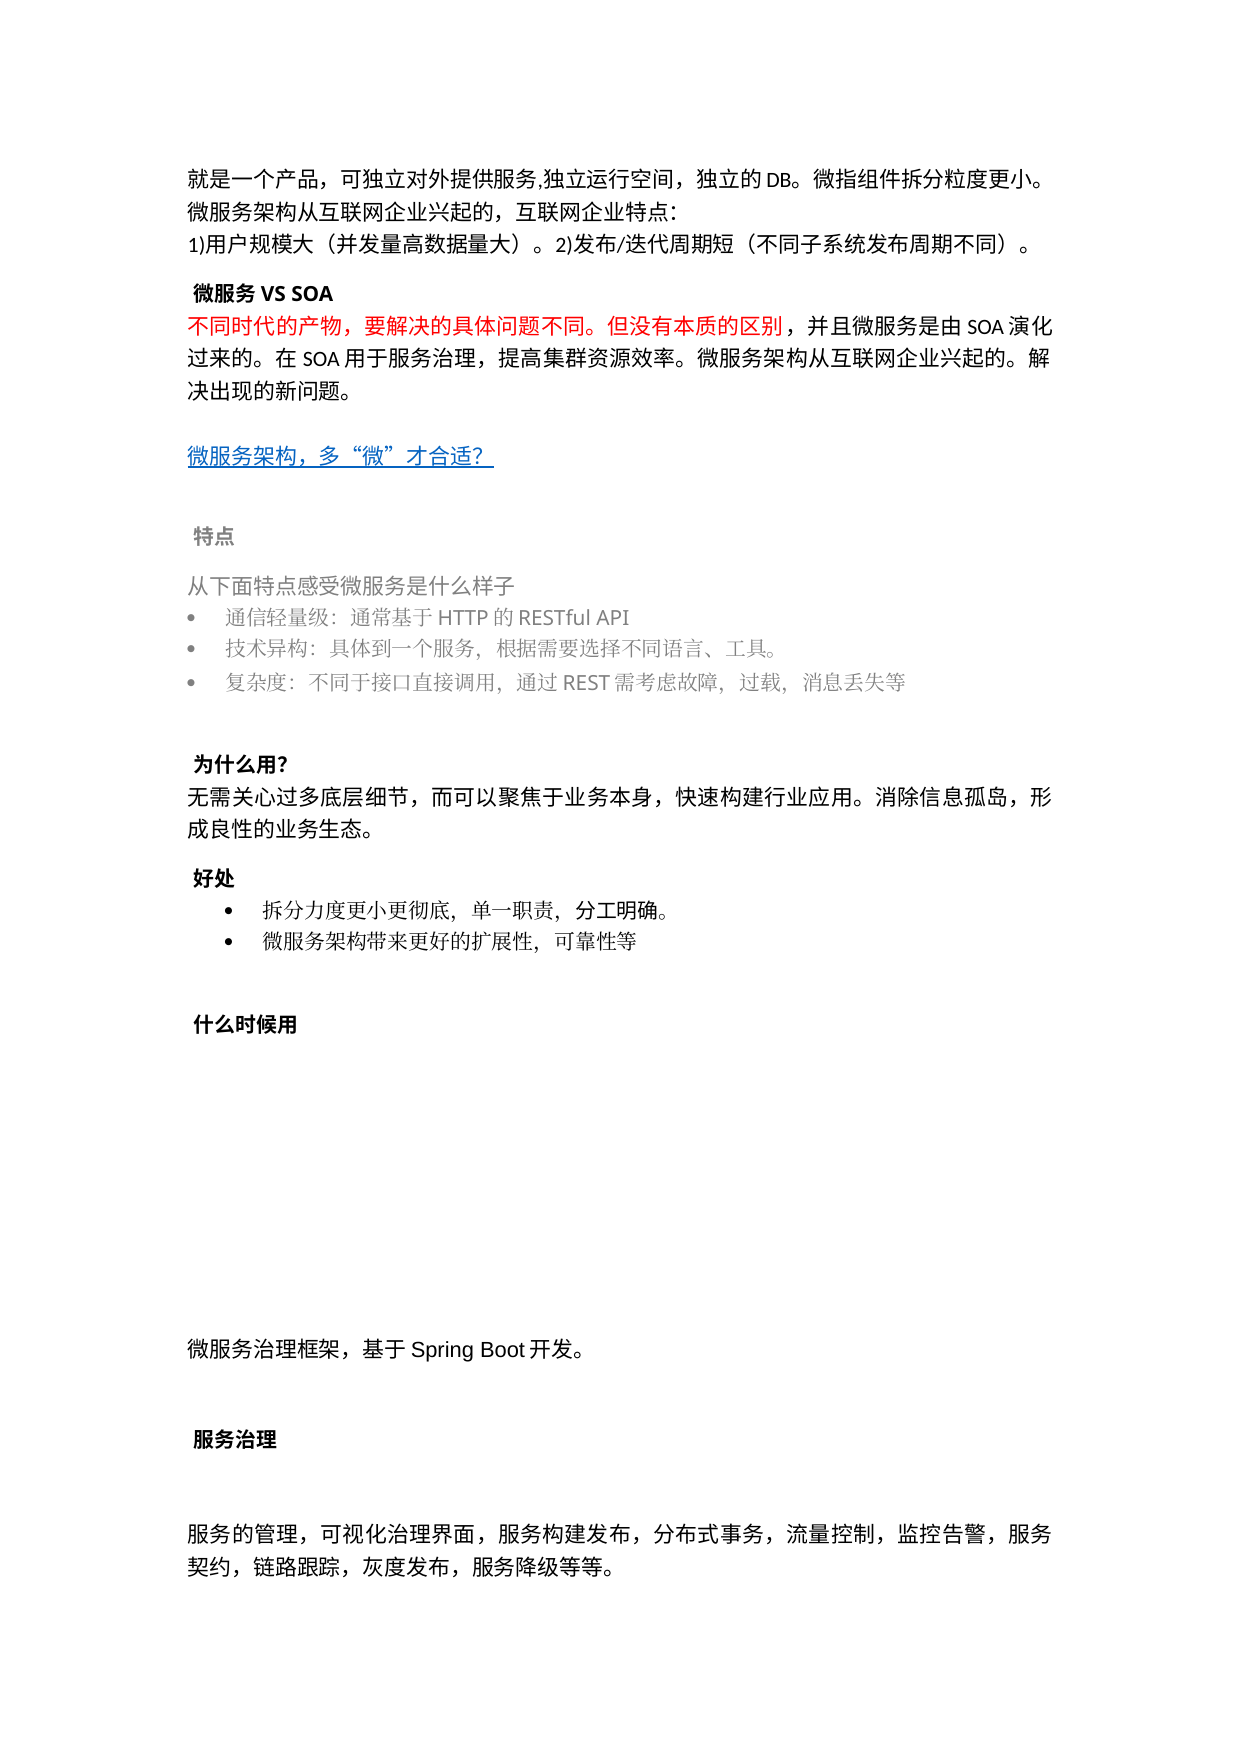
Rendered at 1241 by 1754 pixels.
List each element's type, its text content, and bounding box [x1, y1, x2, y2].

list 微服务架构带来更好的扩展性，可靠性等 [225, 926, 1053, 958]
text 从下面特点感受微服务是什么样子 [187, 568, 1053, 601]
text 1)用户规模大（并发量高数据量大）。2)发布/迭代周期短（不同子系统发布周期不同）。 [187, 227, 1053, 259]
list 复杂度：不同于接口直接调用，通过REST需考虑故障，过载，消息丢失等 [187, 666, 1053, 698]
text 微服务治理框架，基于Spring Boot开发。 [187, 1332, 1053, 1364]
text 无需关心过多底层细节，而可以聚焦于业务本身，快速构建行业应用。消除信息孤岛，形成良性的业务生态。 [187, 779, 1053, 844]
text 什么时候用 [193, 1007, 1053, 1039]
text 好处 [193, 861, 1053, 893]
text 为什么用？ [193, 747, 1053, 779]
list 拆分力度更小更彻底，单一职责，分工明确。 [225, 893, 1053, 926]
text 特点 [193, 519, 1053, 552]
text 微服务架构从互联网企业兴起的，互联网企业特点： [187, 194, 1053, 227]
text 微服务 VS SOA [193, 276, 1053, 308]
text 微服务架构，多“微”才合适？ [187, 438, 1053, 471]
list 技术异构：具体到一个服务，根据需要选择不同语言、工具。 [187, 633, 1053, 666]
text 服务的管理，可视化治理界面，服务构建发布，分布式事务，流量控制，监控告警，服务契约，链路跟踪，灰度发布，服务降级等等。 [187, 1517, 1053, 1582]
text 不同时代的产物，要解决的具体问题不同。但没有本质的区别，并且微服务是由SOA演化过来的。在SOA用于服务治理，提高集群资源效率。微服务架构从互联网企业兴起的。解决出现的新问题。 [187, 308, 1053, 406]
list 通信轻量级：通常基于HTTP的RESTful API [187, 601, 1053, 633]
subtitle 服务治理 [193, 1422, 1053, 1454]
text 微服务是一种架构理念，提出微服务的设计原则，强调彻底的服务化和组件化。一个组件就是一个产品，可独立对外提供服务,独立运行空间，独立的DB。微指组件拆分粒度更小。 [187, 162, 1053, 194]
